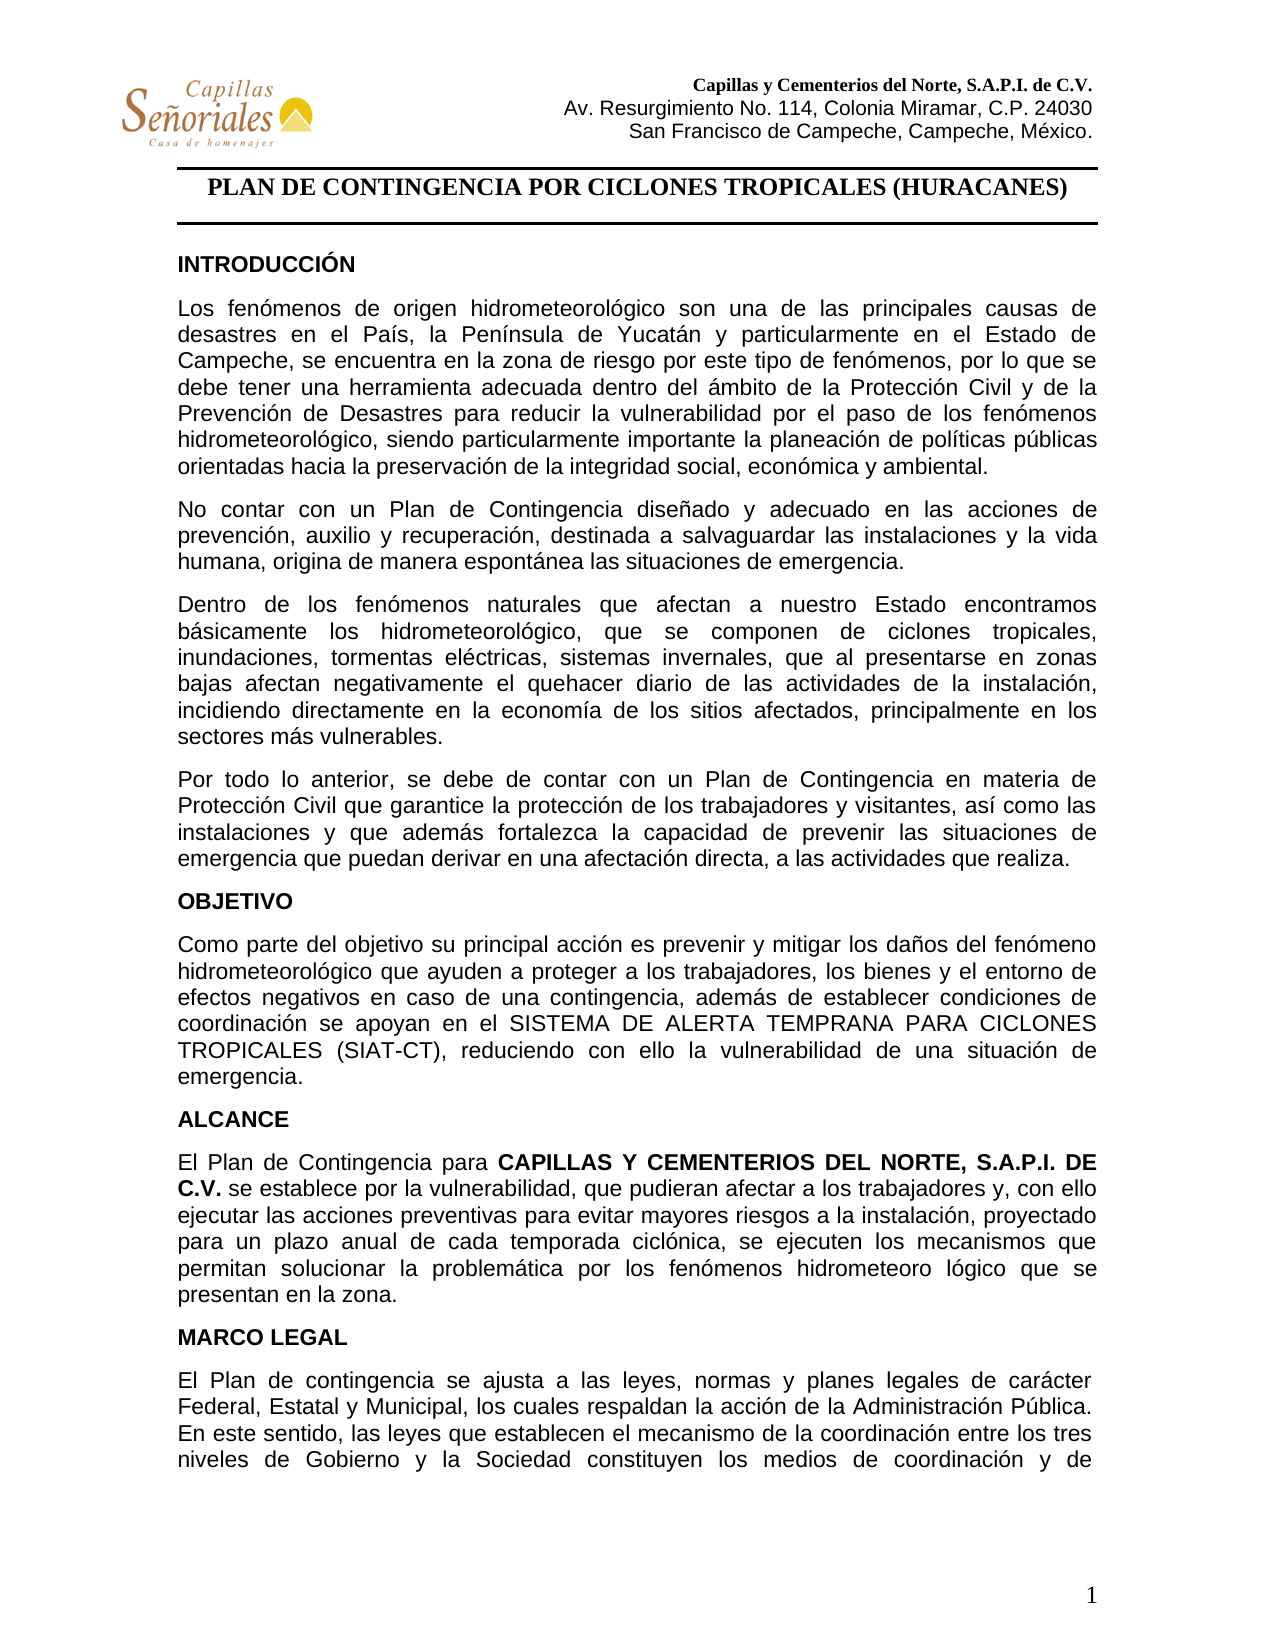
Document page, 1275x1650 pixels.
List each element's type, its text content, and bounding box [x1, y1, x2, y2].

text Dentro de los fenómenos naturales que afectan a nuestro Estado encontramos básicamente los hidrometeorológico, que se componen de ciclones tropicales, inundaciones, tormentas eléctricas, sistemas invernales, que al presentarse en zonas bajas afectan negativamente el quehacer diario de las actividades de la instalación, incidiendo directamente en la economía de los sitios afectados, principalmente en los sectores más vulnerables. [177, 591, 1098, 749]
text OBJETIVO [177, 888, 1098, 914]
text ALCANCE [177, 1106, 1098, 1132]
text Como parte del objetivo su principal acción es prevenir y mitigar los daños del fenómeno hidrometeorológico que ayuden a proteger a los trabajadores, los bienes y el entorno de efectos negativos en caso de una contingencia, además de establecer condiciones de coordinación se apoyan en el SISTEMA DE ALERTA TEMPRANA PARA CICLONES TROPICALES (SIAT-CT), reduciendo con ello la vulnerabilidad de una situación de emergencia. [177, 931, 1098, 1089]
text No contar con un Plan de Contingencia diseñado y adecuado en las acciones de prevención, auxilio y recuperación, destinada a salvaguardar las instalaciones y la vida humana, origina de manera espontánea las situaciones de emergencia. [177, 496, 1098, 575]
text MARCO LEGAL [177, 1324, 1098, 1350]
text Por todo lo anterior, se debe de contar con un Plan de Contingencia en materia de Protección Civil que garantice la protección de los trabajadores y visitantes, así como las instalaciones y que además fortalezca la capacidad de prevenir las situaciones de emergencia que puedan derivar en una afectación directa, a las actividades que realiza. [177, 766, 1098, 872]
text Los fenómenos de origen hidrometeorológico son una de las principales causas de desastres en el País, la Península de Yucatán y particularmente en el Estado de Campeche, se encuentra en la zona de riesgo por este tipo de fenómenos, por lo que se debe tener una herramienta adecuada dentro del ámbito de la Protección Civil y de la Prevención de Desastres para reducir la vulnerabilidad por el paso de los fenómenos hidrometeorológico, siendo particularmente importante la planeación de políticas públicas orientadas hacia la preservación de la integridad social, económica y ambiental. [177, 294, 1098, 479]
picture [104, 60, 330, 160]
text El Plan de Contingencia para CAPILLAS Y CEMENTERIOS DEL NORTE, S.A.P.I. DE C.V. se establece por la vulnerabilidad, que pudieran afectar a los trabajadores y, con ello ejecutar las acciones preventivas para evitar mayores riesgos a la instalación, proyectado para un plazo anual de cada temporada ciclónica, se ejecuten los mecanismos que permitan solucionar la problemática por los fenómenos hidrometeoro lógico que se presentan en la zona. [177, 1149, 1098, 1307]
text INTRODUCCIÓN [177, 251, 1098, 278]
